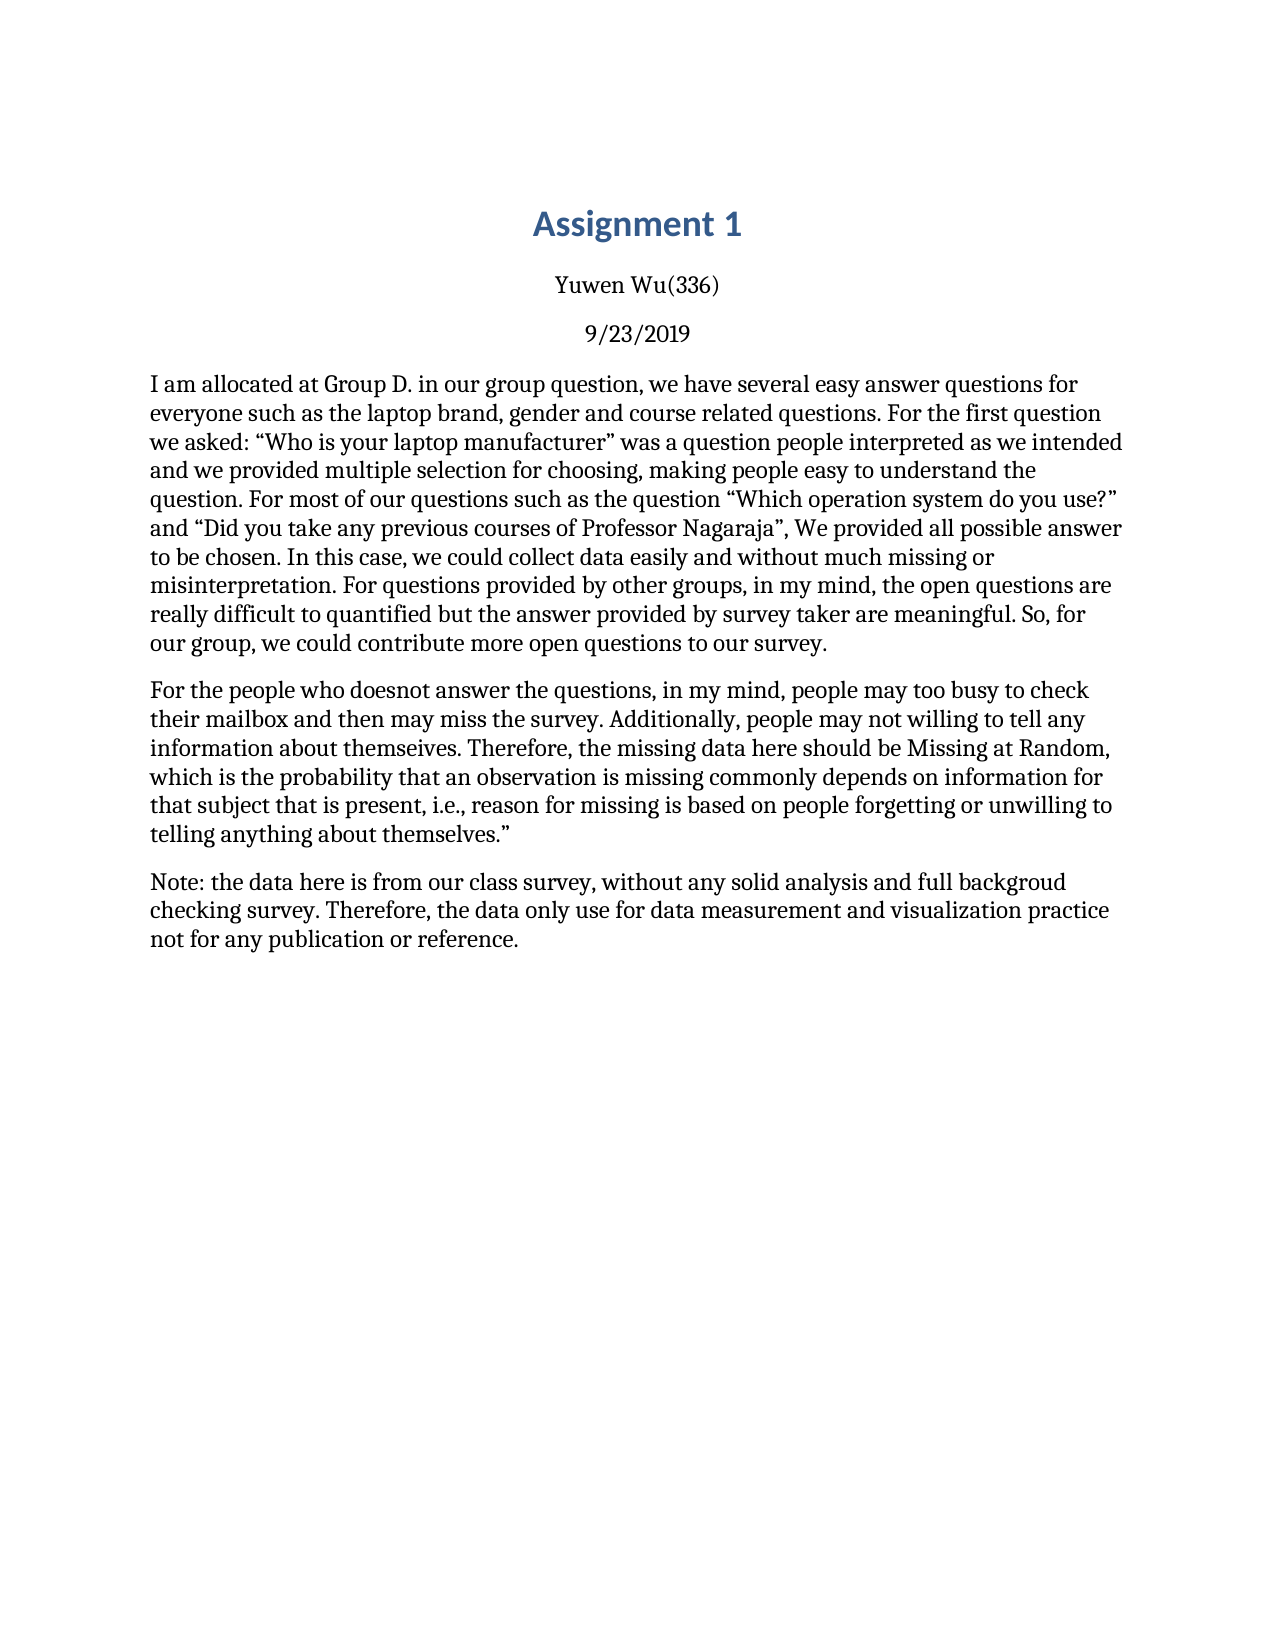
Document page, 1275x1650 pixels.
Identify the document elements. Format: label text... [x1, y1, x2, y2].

text I am allocated at Group D. in our group question, we have several easy answer questions for everyone such as the laptop brand, gender and course related questions. For the first question we asked: “Who is your laptop manufacturer” was a question people interpreted as we intended and we provided multiple selection for choosing, making people easy to understand the question. For most of our questions such as the question “Which operation system do you use?” and “Did you take any previous courses of Professor Nagaraja”, We provided all possible answer to be chosen. In this case, we could collect data easily and without much missing or misinterpretation. For questions provided by other groups, in my mind, the open questions are really difficult to quantified but the answer provided by survey taker are meaningful. So, for our group, we could contribute more open questions to our survey. [150, 370, 1125, 657]
text For the people who doesnot answer the questions, in my mind, people may too busy to check their mailbox and then may miss the survey. Additionally, people may not willing to tell any information about themseives. Therefore, the missing data here should be Missing at Random, which is the probability that an observation is missing commonly depends on information for that subject that is present, i.e., reason for missing is based on people forgetting or unwilling to telling anything about themselves.” [150, 676, 1125, 849]
text 9/23/2019 [150, 320, 1125, 349]
title Assignment 1 [150, 200, 1125, 246]
text Note: the data here is from our class survey, without any solid analysis and full backgroud checking survey. Therefore, the data only use for data measurement and visualization practice not for any publication or reference. [150, 867, 1125, 954]
text Yuwen Wu(336) [150, 271, 1125, 299]
